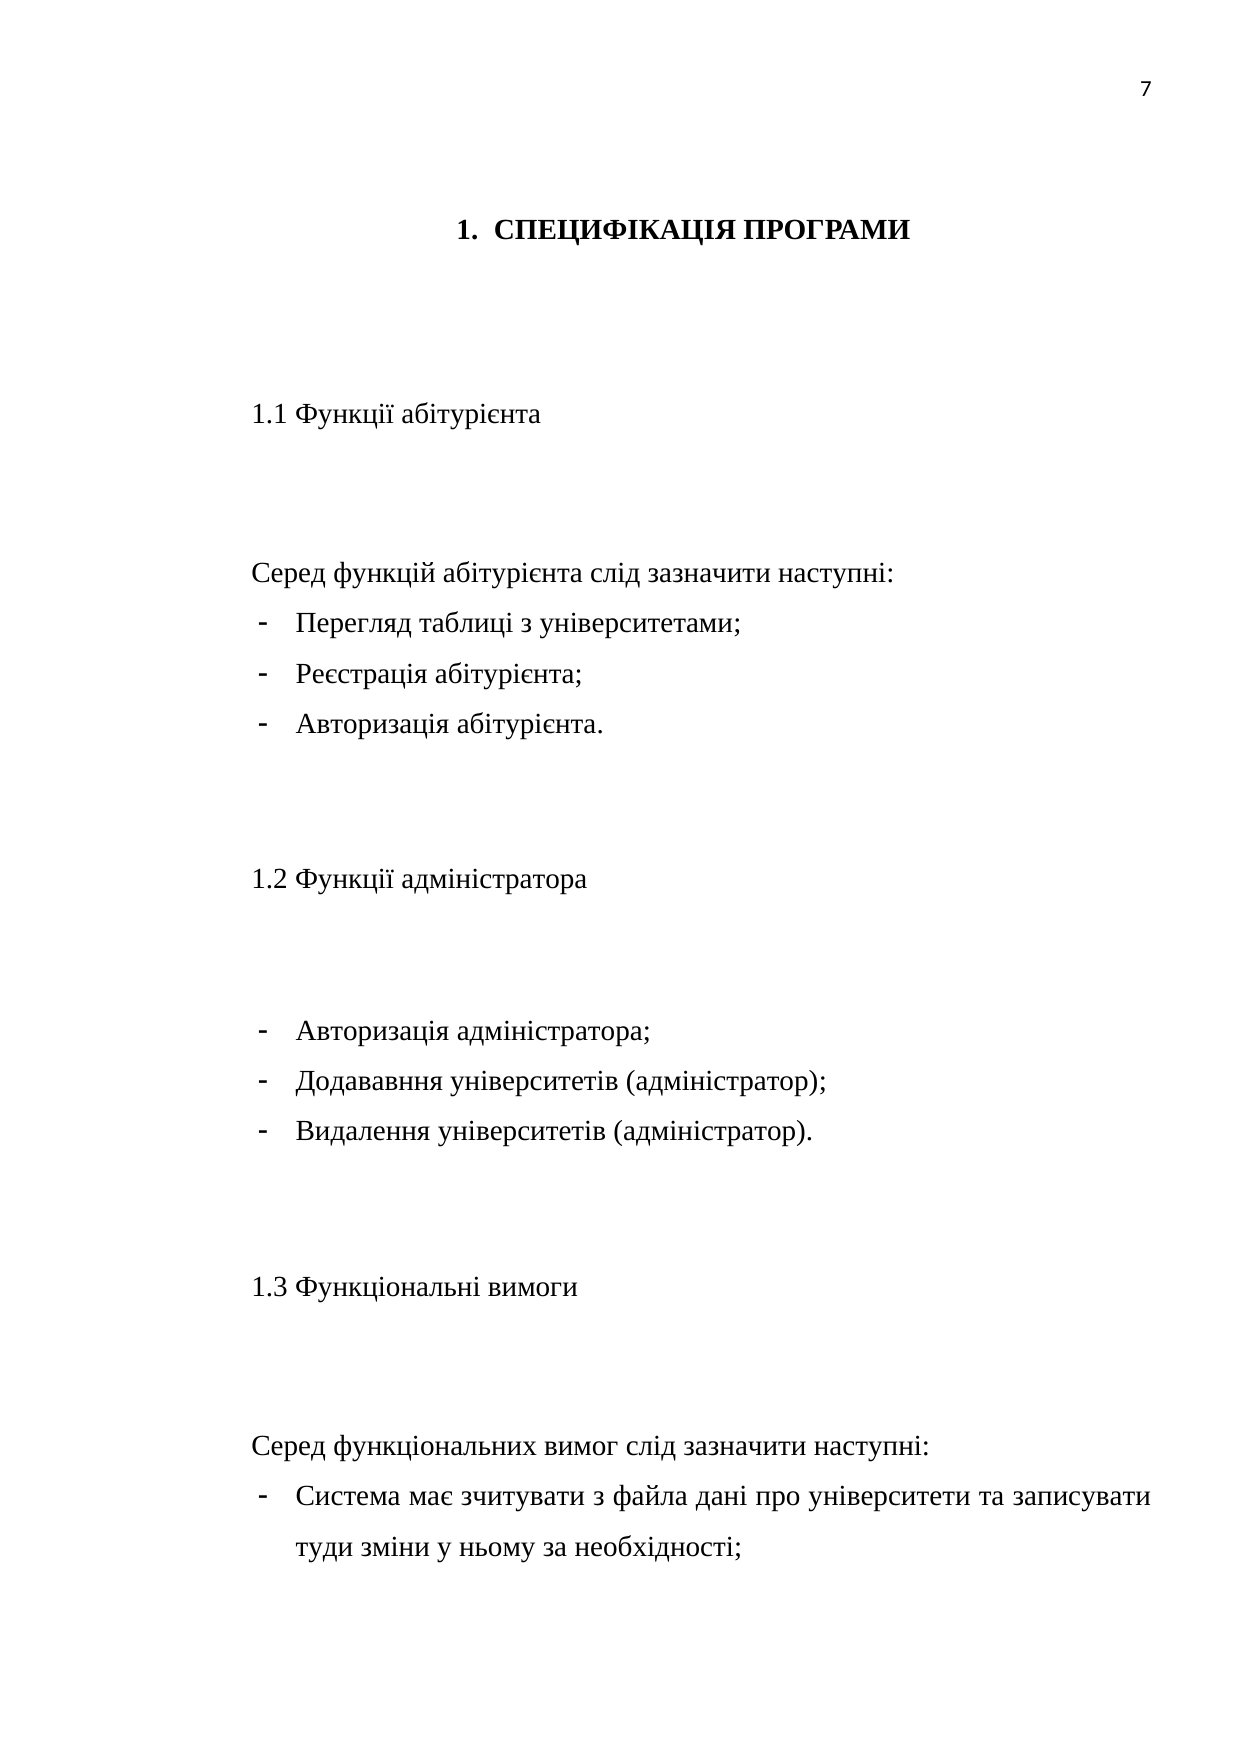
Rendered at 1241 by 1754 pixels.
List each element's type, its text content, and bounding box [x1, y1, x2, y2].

text Функціональні вимоги [251, 1269, 1152, 1302]
text Функції абітурієнта [251, 396, 1152, 429]
list Перегляд таблиці з університетами; [258, 606, 1152, 639]
text Серед функціональних вимог слід зазначити наступні: [177, 1428, 1152, 1461]
list СПЕЦИФІКАЦІЯ ПРОГРАМИ [215, 212, 1152, 245]
list Реєстрація абітурієнта; [258, 656, 1152, 690]
list Видалення університетів (адміністратор). [258, 1113, 1152, 1147]
list Система має зчитувати з файла дані про університети та записувати туди зміни у ньому за необхідності; [258, 1478, 1152, 1562]
text Серед функцій абітурієнта слід зазначити наступні: [177, 555, 1152, 589]
list Авторизація абітурієнта. [258, 706, 1152, 740]
list Додававння університетів (адміністратор); [258, 1063, 1152, 1097]
text Функції адміністратора [251, 862, 1152, 895]
list Авторизація адміністратора; [258, 1013, 1152, 1046]
